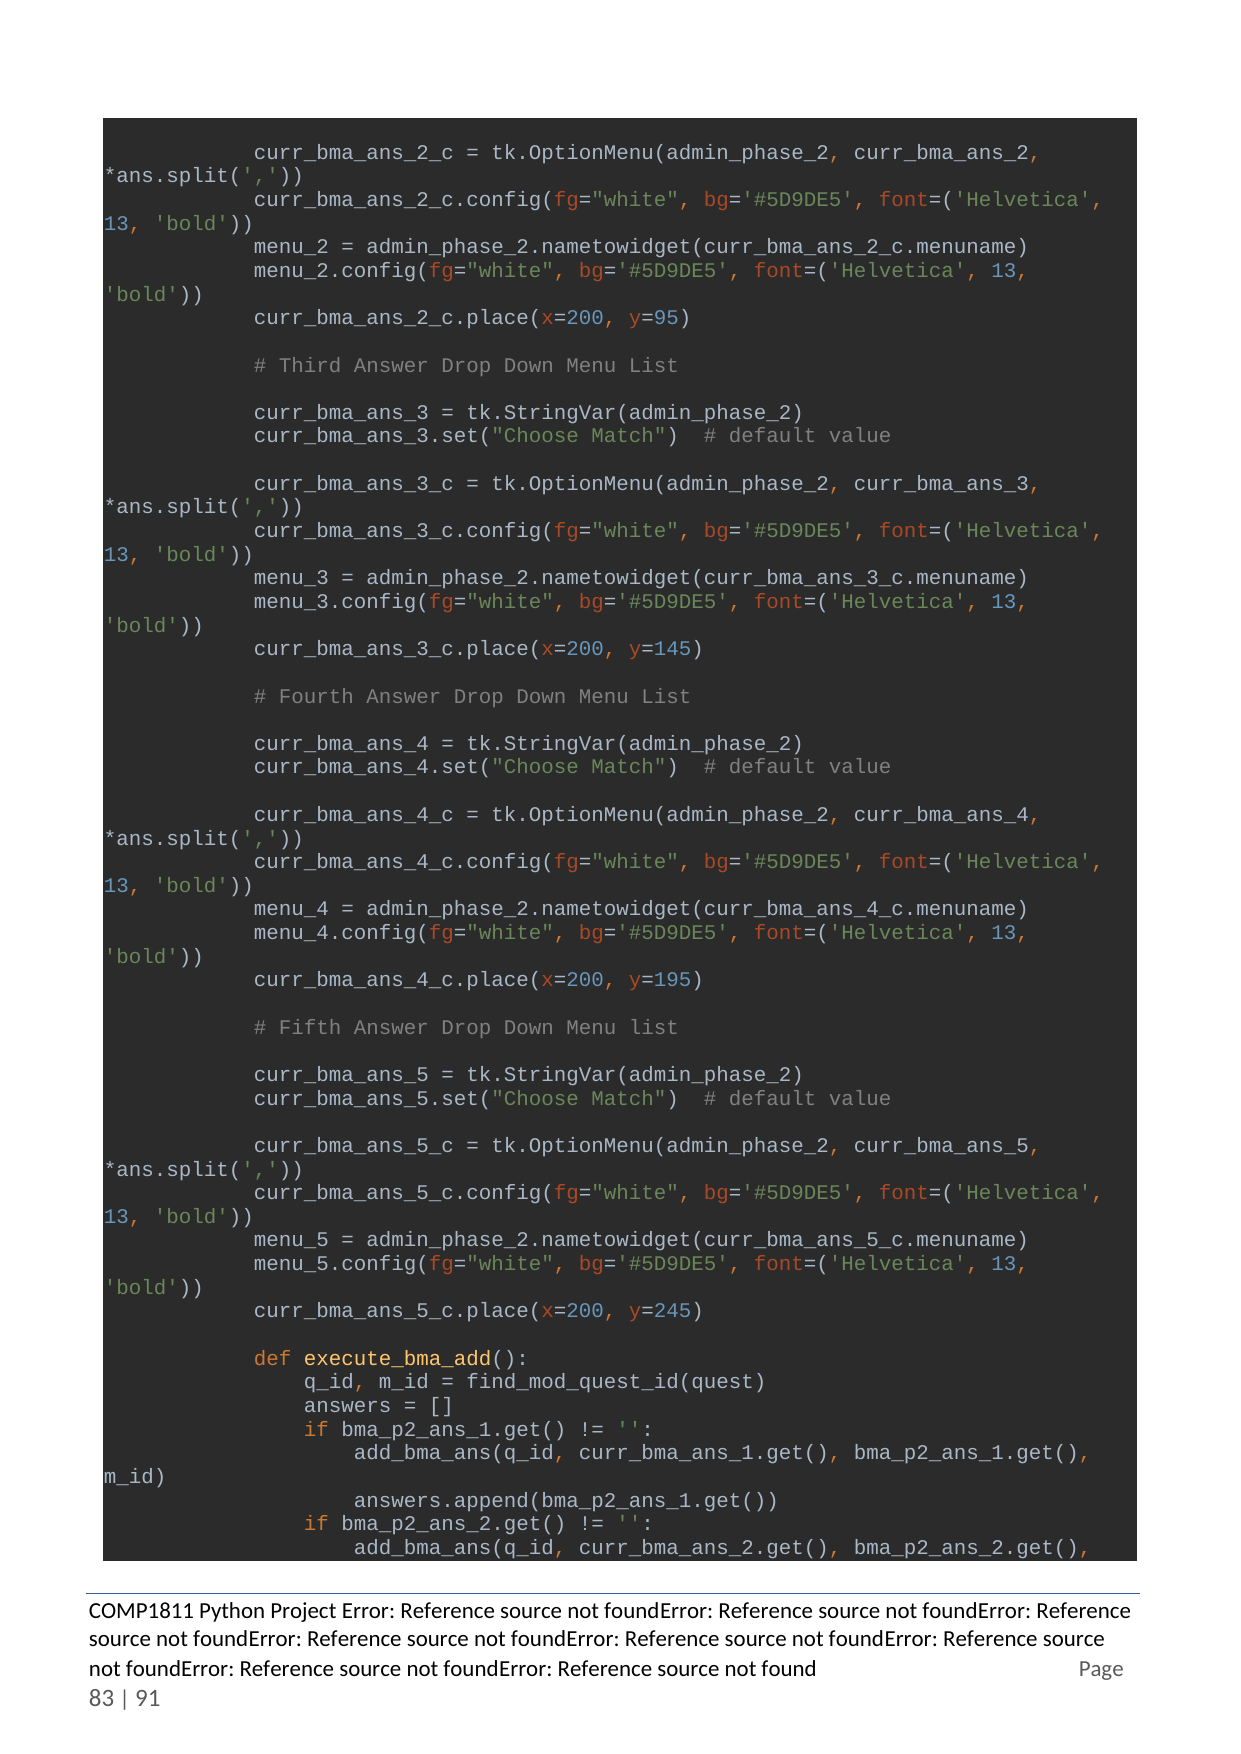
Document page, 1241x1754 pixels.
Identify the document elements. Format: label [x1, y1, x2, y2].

text [103, 118, 1137, 1561]
